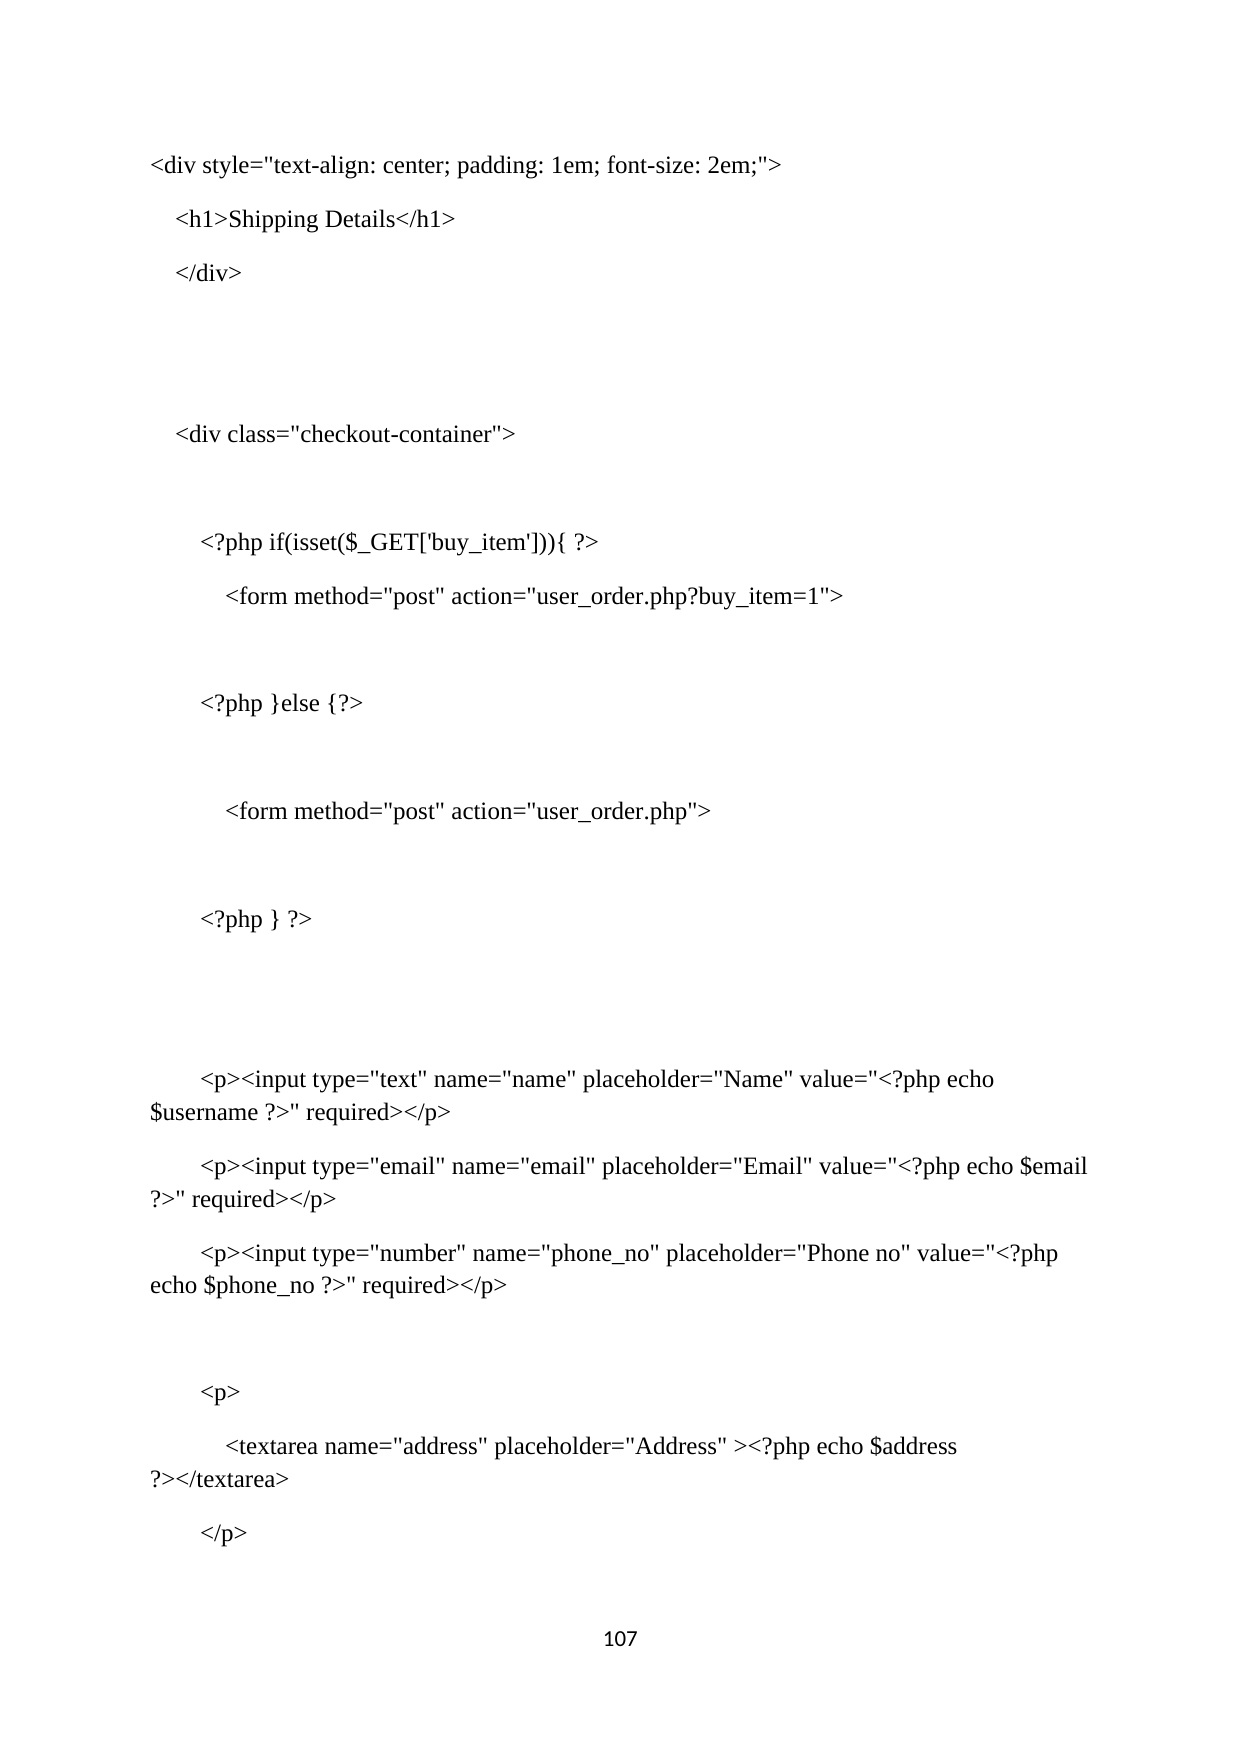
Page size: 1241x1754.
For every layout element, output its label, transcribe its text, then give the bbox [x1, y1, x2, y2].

text </div> [150, 258, 1090, 286]
text <div style="text-align: center; padding: 1em; font-size: 2em;"> [150, 150, 1090, 179]
text <p><input type="email" name="email" placeholder="Email" value="<?php echo $email ?>" required></p> [150, 1151, 1090, 1212]
text <p> [150, 1377, 1090, 1406]
text <?php if(isset($_GET['buy_item'])){ ?> [150, 527, 1090, 556]
text </p> [150, 1518, 1090, 1547]
text <p><input type="number" name="phone_no" placeholder="Phone no" value="<?php echo $phone_no ?>" required></p> [150, 1238, 1090, 1299]
text <form method="post" action="user_order.php"> [150, 796, 1090, 825]
text <h1>Shipping Details</h1> [150, 204, 1090, 233]
text <div class="checkout-container"> [150, 419, 1090, 448]
text <form method="post" action="user_order.php?buy_item=1"> [150, 581, 1090, 609]
text <?php }else {?> [150, 688, 1090, 717]
text <textarea name="address" placeholder="Address" ><?php echo $address ?></textarea> [150, 1431, 1090, 1493]
text <?php } ?> [150, 904, 1090, 933]
text <p><input type="text" name="name" placeholder="Name" value="<?php echo $username ?>" required></p> [150, 1064, 1090, 1126]
